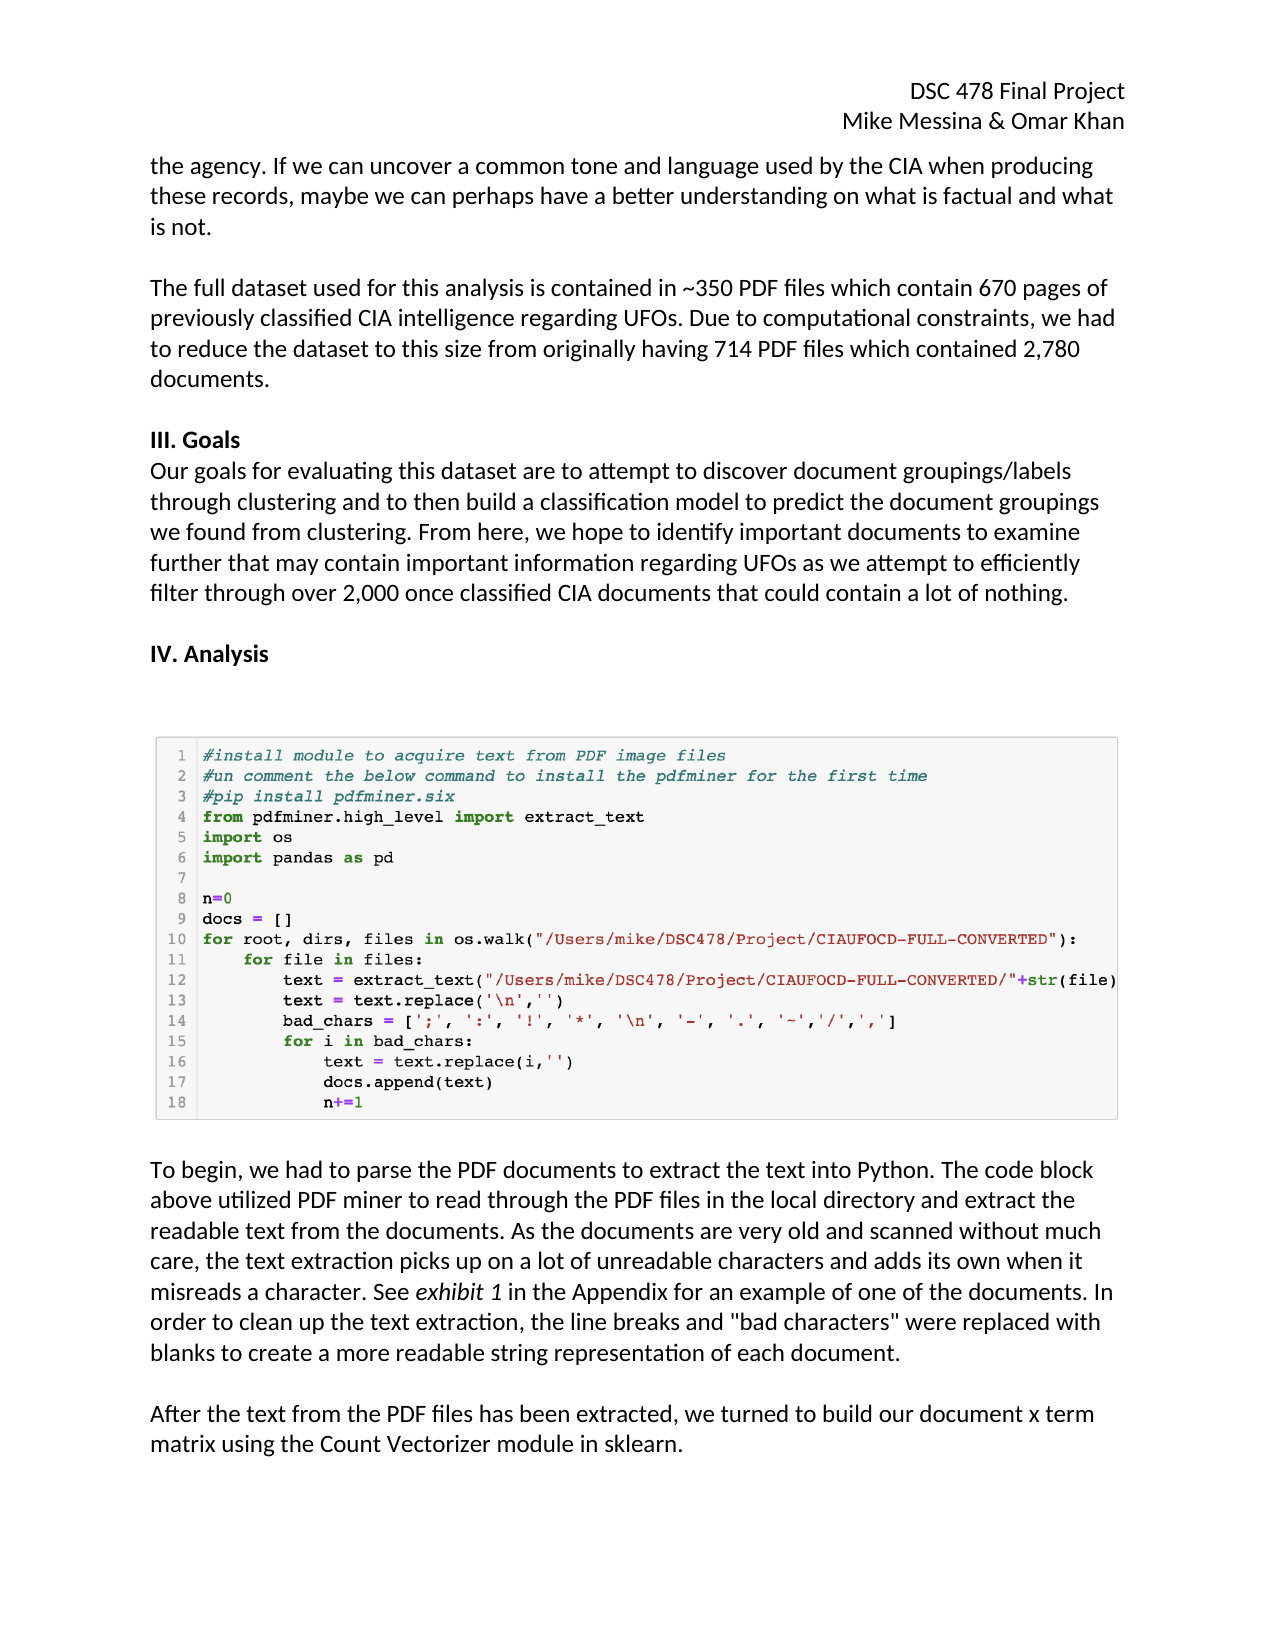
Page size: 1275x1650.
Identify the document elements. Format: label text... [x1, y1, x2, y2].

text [150, 150, 1125, 242]
text III. Goals [150, 425, 1125, 455]
text IV. Analysis [150, 638, 1125, 669]
text Our goals for evaluating this dataset are to attempt to discover document groupings/labels through clustering and to then build a classification model to predict the document groupings we found from clustering. From here, we hope to identify important documents to examine further that may contain important information regarding UFOs as we attempt to efficiently filter through over 2,000 once classified CIA documents that could contain a lot of nothing. [150, 455, 1125, 608]
text To begin, we had to parse the PDF documents to extract the text into Python. The code block above utilized PDF miner to read through the PDF files in the local directory and extract the readable text from the documents. As the documents are very old and scanned without much care, the text extraction picks up on a lot of unreadable characters and adds its own when it misreads a character. See exhibit 1 in the Appendix for an example of one of the documents. In order to clean up the text extraction, the line breaks and "bad characters" were replaced with blanks to create a more readable string representation of each document. [150, 1154, 1125, 1368]
text After the text from the PDF files has been extracted, we turned to build our document x term matrix using the Count Vectorizer module in sklearn. [150, 1398, 1125, 1459]
text The full dataset used for this analysis is contained in ~350 PDF files which contain 670 pages of previously classified CIA intelligence regarding UFOs. Due to computational constraints, we had to reduce the dataset to this size from originally having 714 PDF files which contained 2,780 documents. [150, 272, 1125, 394]
picture [150, 730, 1125, 1124]
